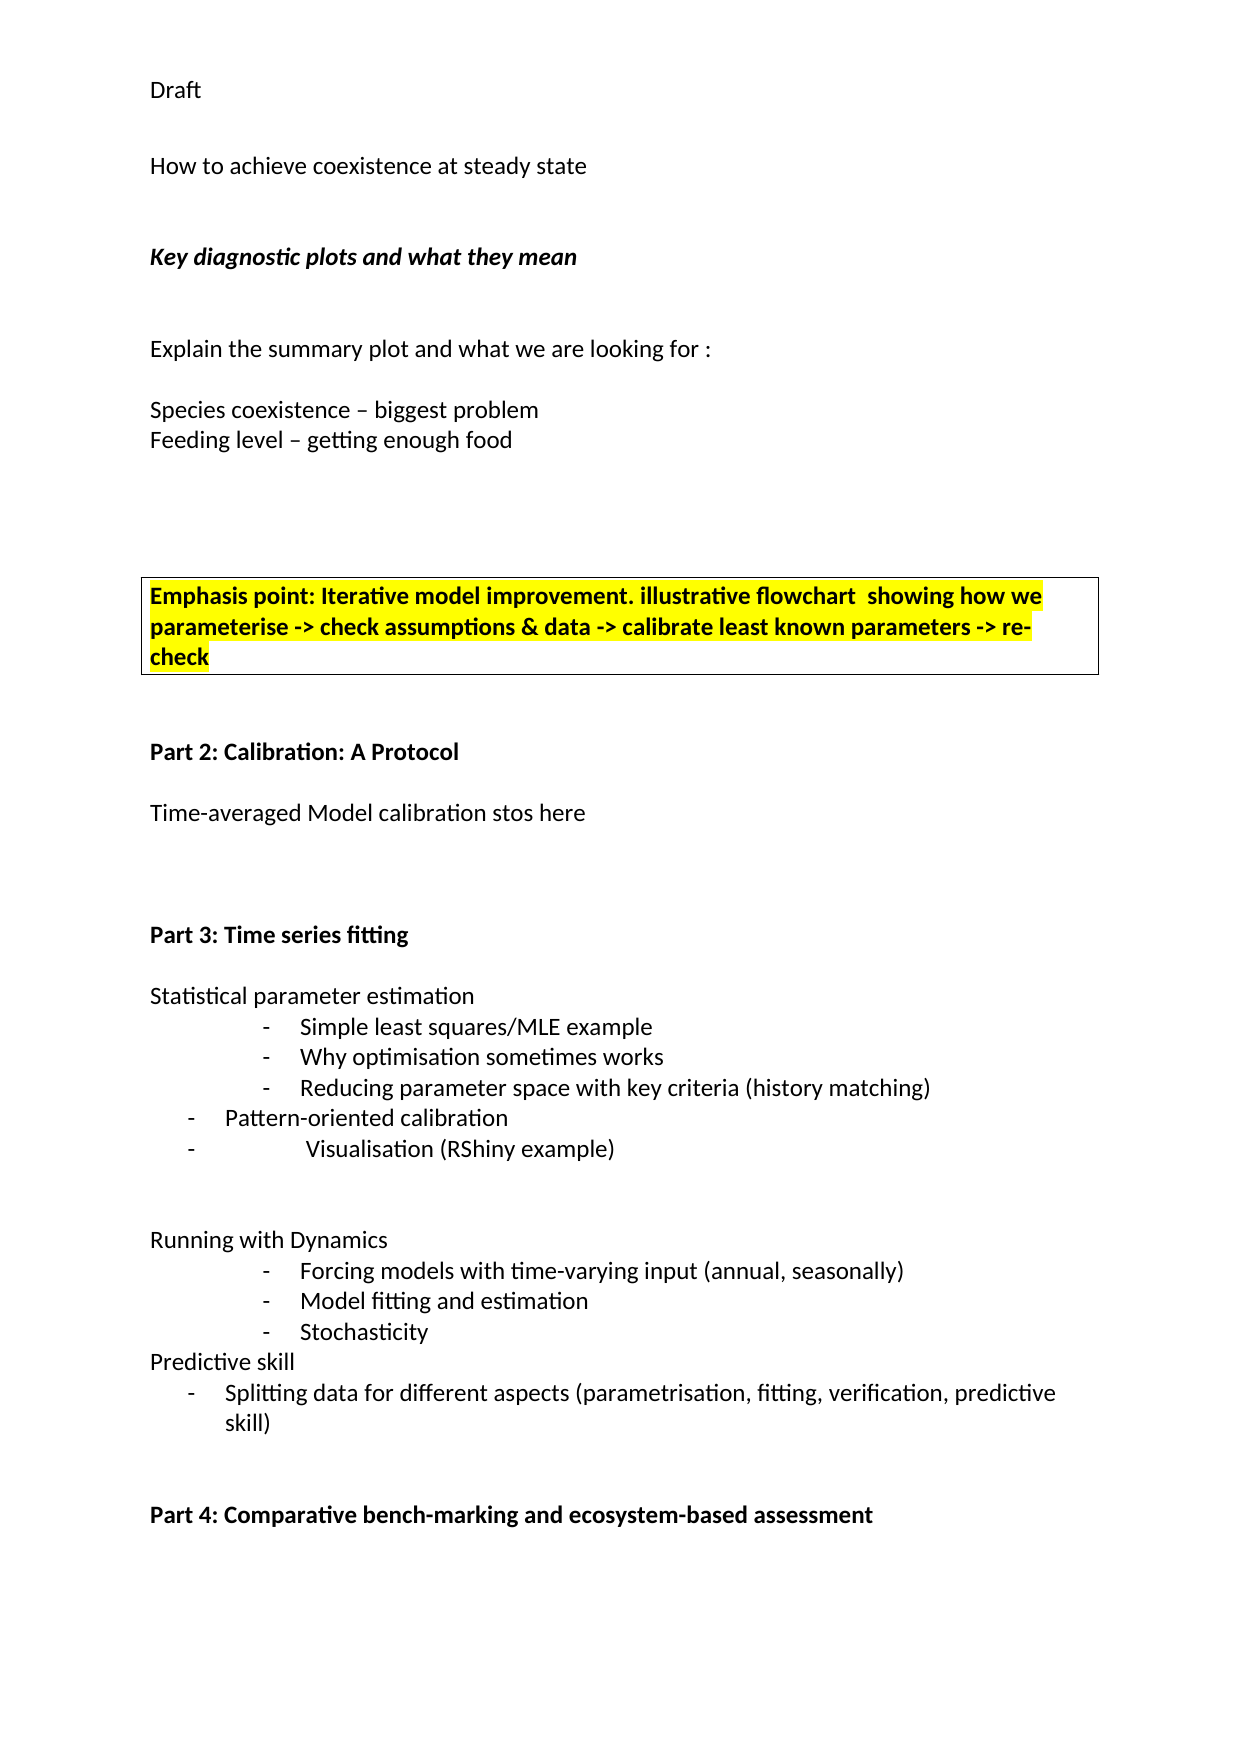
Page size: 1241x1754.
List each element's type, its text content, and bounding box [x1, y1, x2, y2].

list Reducing parameter space with key criteria (history matching) [262, 1072, 1090, 1102]
text Part 4: Comparative bench-marking and ecosystem-based assessment [150, 1499, 1090, 1530]
text Key diagnostic plots and what they mean [150, 242, 1090, 272]
list Simple least squares/MLE example [262, 1011, 1090, 1041]
text Running with Dynamics [150, 1224, 1090, 1255]
text Part 2: Calibration: A Protocol [150, 736, 1090, 767]
list Forcing models with time-varying input (annual, seasonally) [262, 1255, 1090, 1286]
list Splitting data for different aspects (parametrisation, fitting, verification, predictive skill) [187, 1377, 1090, 1438]
list Model fitting and estimation [262, 1286, 1090, 1316]
text Feeding level – getting enough food [150, 425, 1090, 455]
list Visualisation (RShiny example) [187, 1133, 1090, 1163]
text How to achieve coexistence at steady state [150, 150, 1090, 181]
text Predictive skill [150, 1347, 1090, 1377]
text Time-averaged Model calibration stos here [150, 797, 1090, 828]
text Species coexistence – biggest problem [150, 394, 1090, 425]
list Why optimisation sometimes works [262, 1041, 1090, 1072]
list Pattern-oriented calibration [187, 1102, 1090, 1133]
text Emphasis point: Iterative model improvement. illustrative flowchart showing how we parameterise -> check assumptions & data -> calibrate least known parameters -> re-check [142, 578, 1098, 674]
text Explain the summary plot and what we are looking for : [150, 333, 1090, 364]
text Statistical parameter estimation [150, 980, 1090, 1011]
text Part 3: Time series fitting [150, 919, 1090, 950]
list Stochasticity [262, 1316, 1090, 1347]
